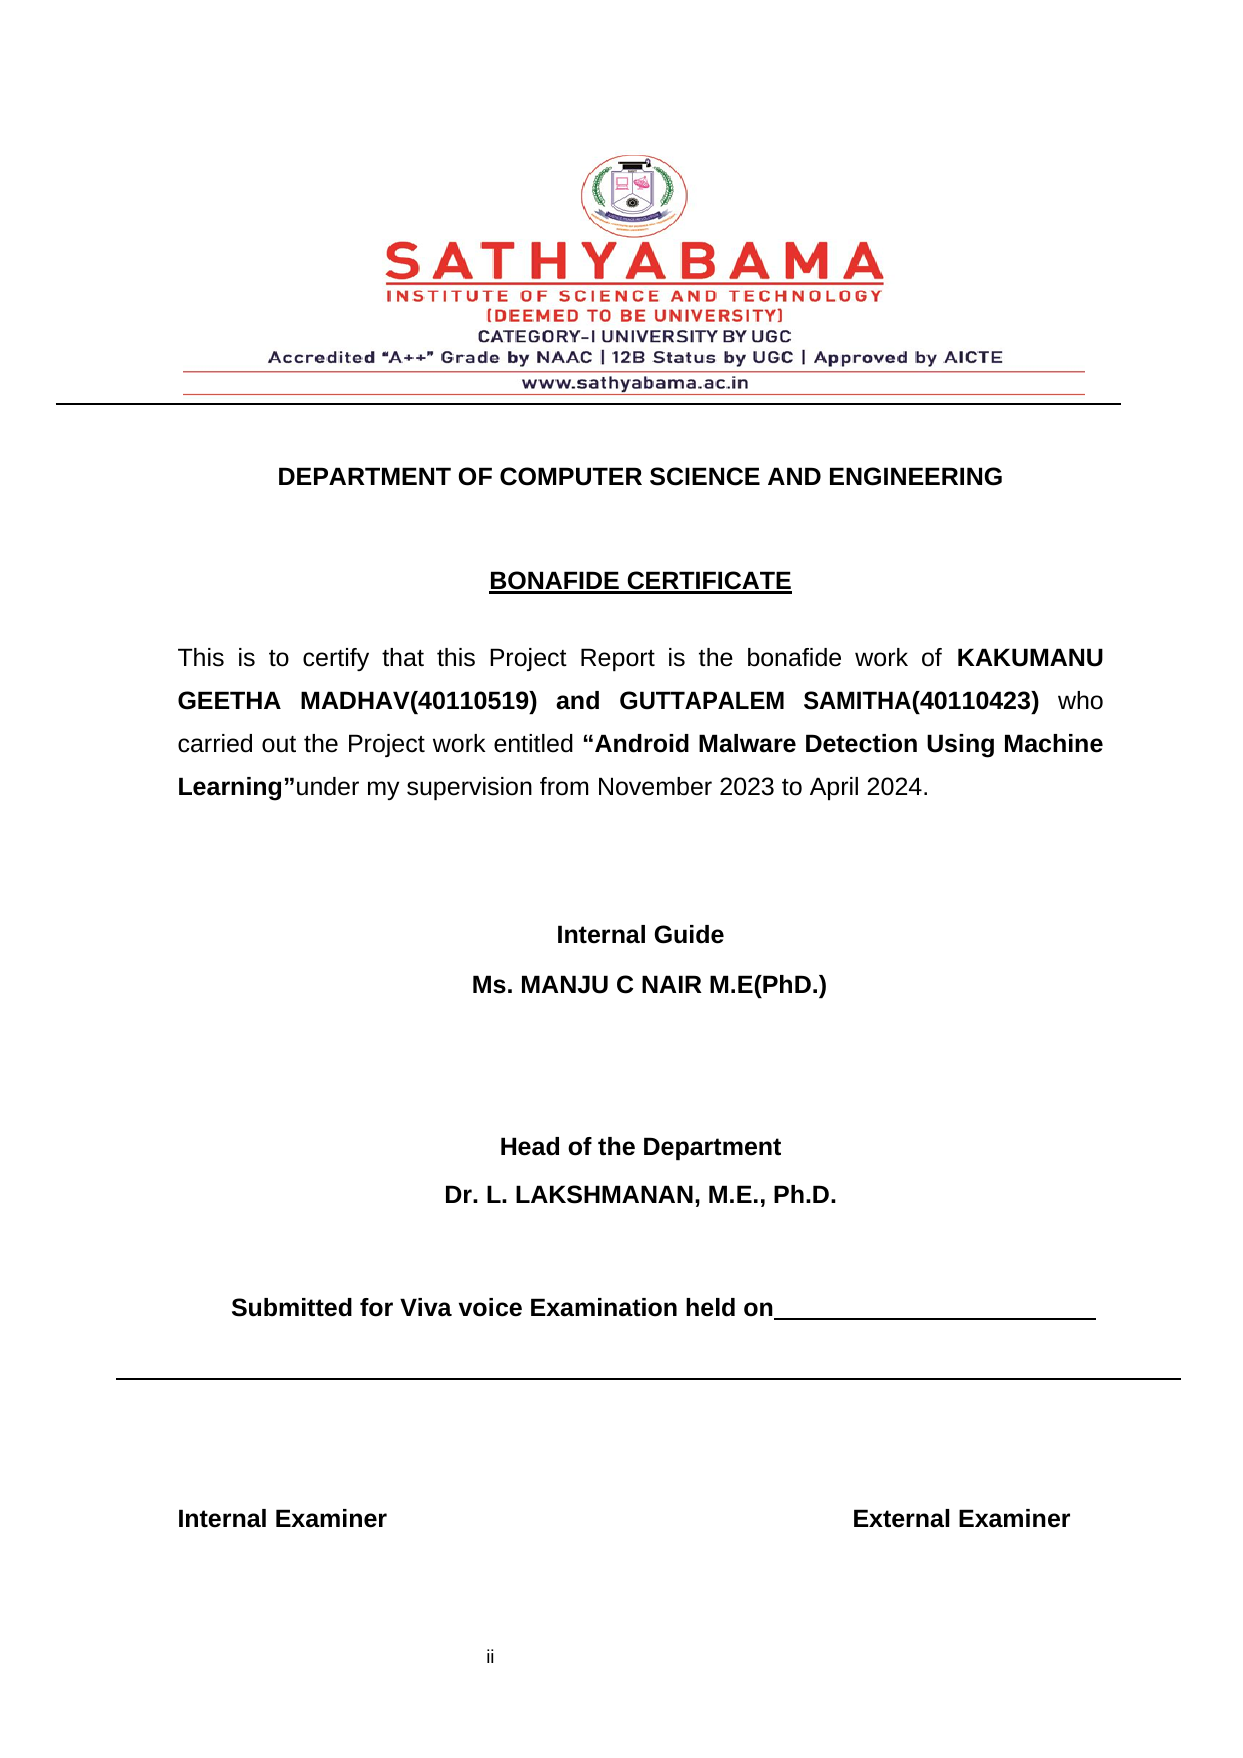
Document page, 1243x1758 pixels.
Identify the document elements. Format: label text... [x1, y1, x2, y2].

text Dr. L. LAKSHMANAN, M.E., Ph.D. [177, 1180, 1104, 1209]
text Internal Examiner External Examiner [177, 1504, 1104, 1533]
subtitle DEPARTMENT OF COMPUTER SCIENCE AND ENGINEERING [177, 462, 1104, 491]
text Submitted for Viva voice Examination held on [231, 1293, 1104, 1321]
text Ms. MANJU C NAIR M.E(PhD.) [177, 970, 1104, 999]
text Head of the Department [177, 1131, 1104, 1160]
picture [177, 150, 1098, 401]
text BONAFIDE CERTIFICATE [177, 566, 1104, 595]
text This is to certify that this Project Report is the bonafide work of KAKUMANU GEETHA MADHAV(40110519) and GUTTAPALEM SAMITHA(40110423) who carried out the Project work entitled “Android Malware Detection Using Machine Learning”under my supervision from November 2023 to April 2024. [177, 643, 1104, 801]
text Internal Guide [177, 920, 1104, 949]
